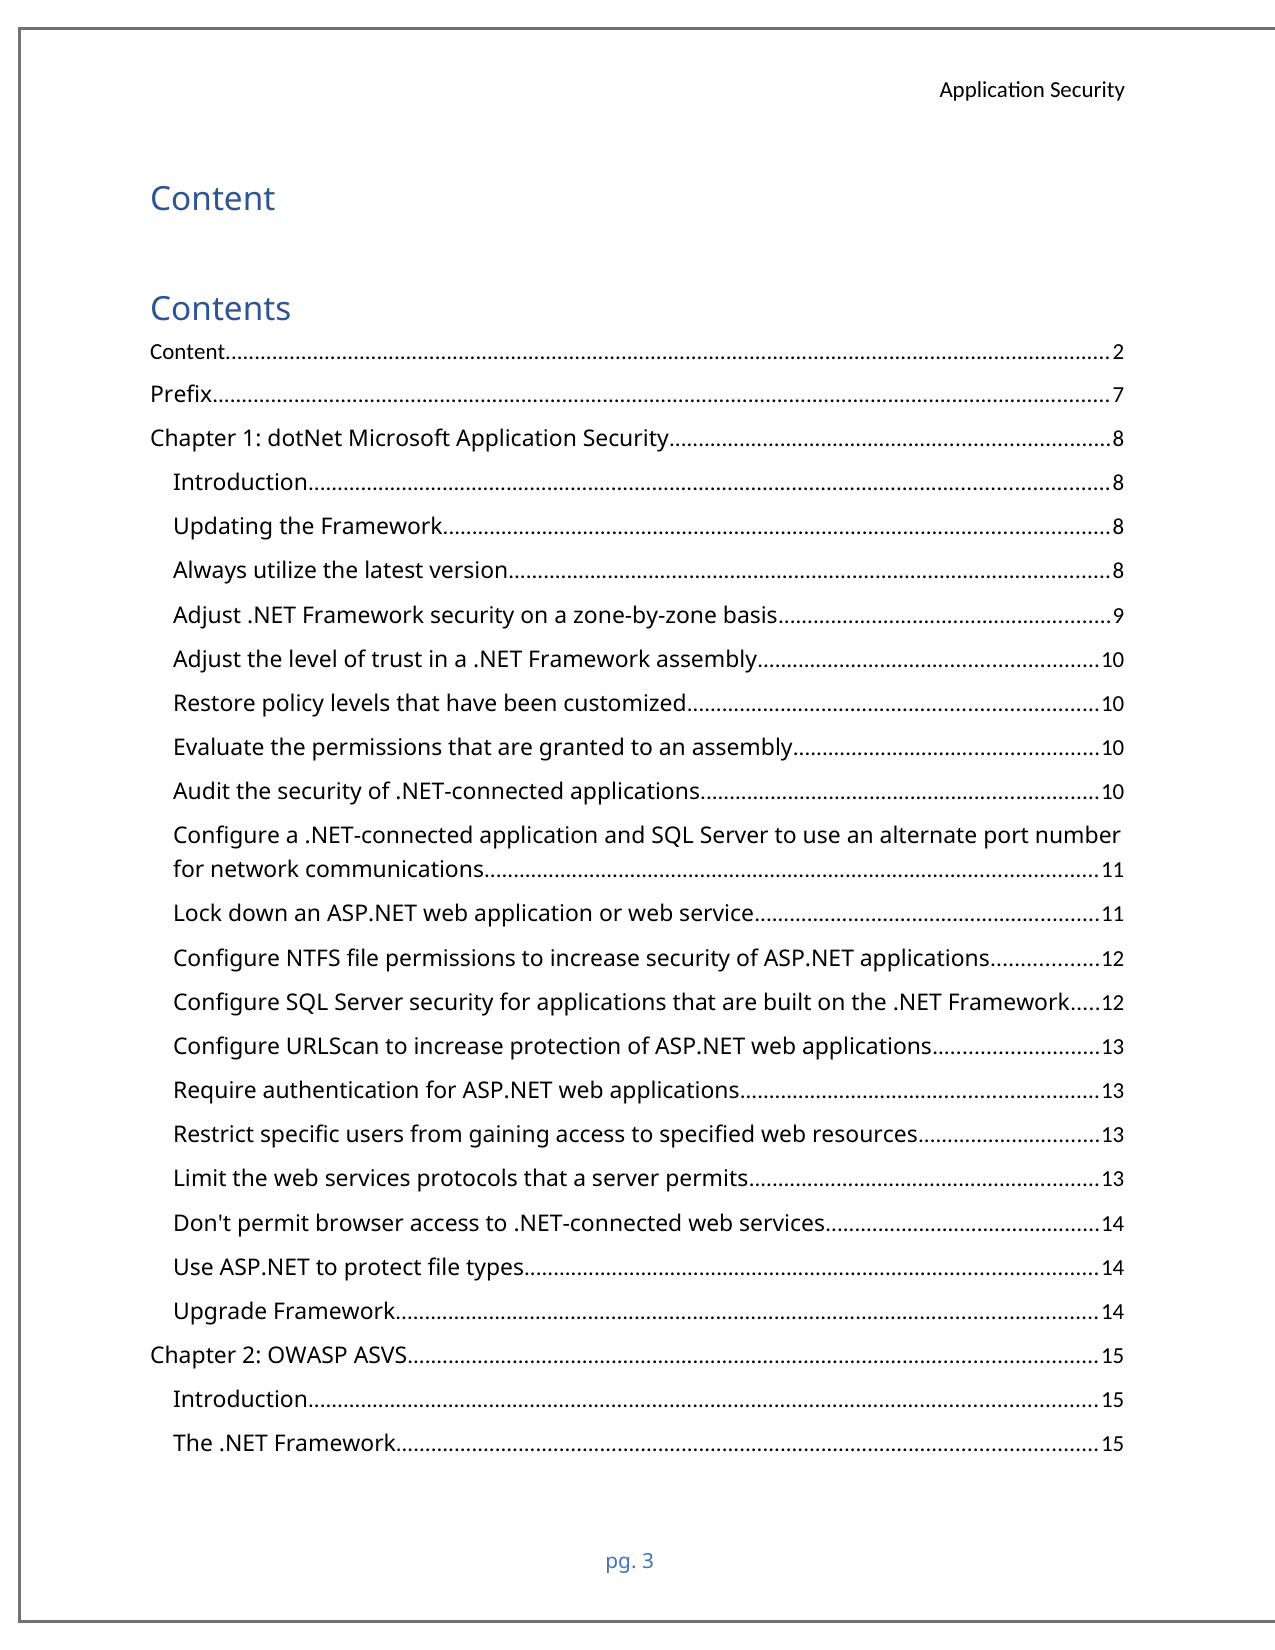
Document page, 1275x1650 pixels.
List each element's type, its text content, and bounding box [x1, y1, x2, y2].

subtitle Content [150, 175, 1125, 220]
